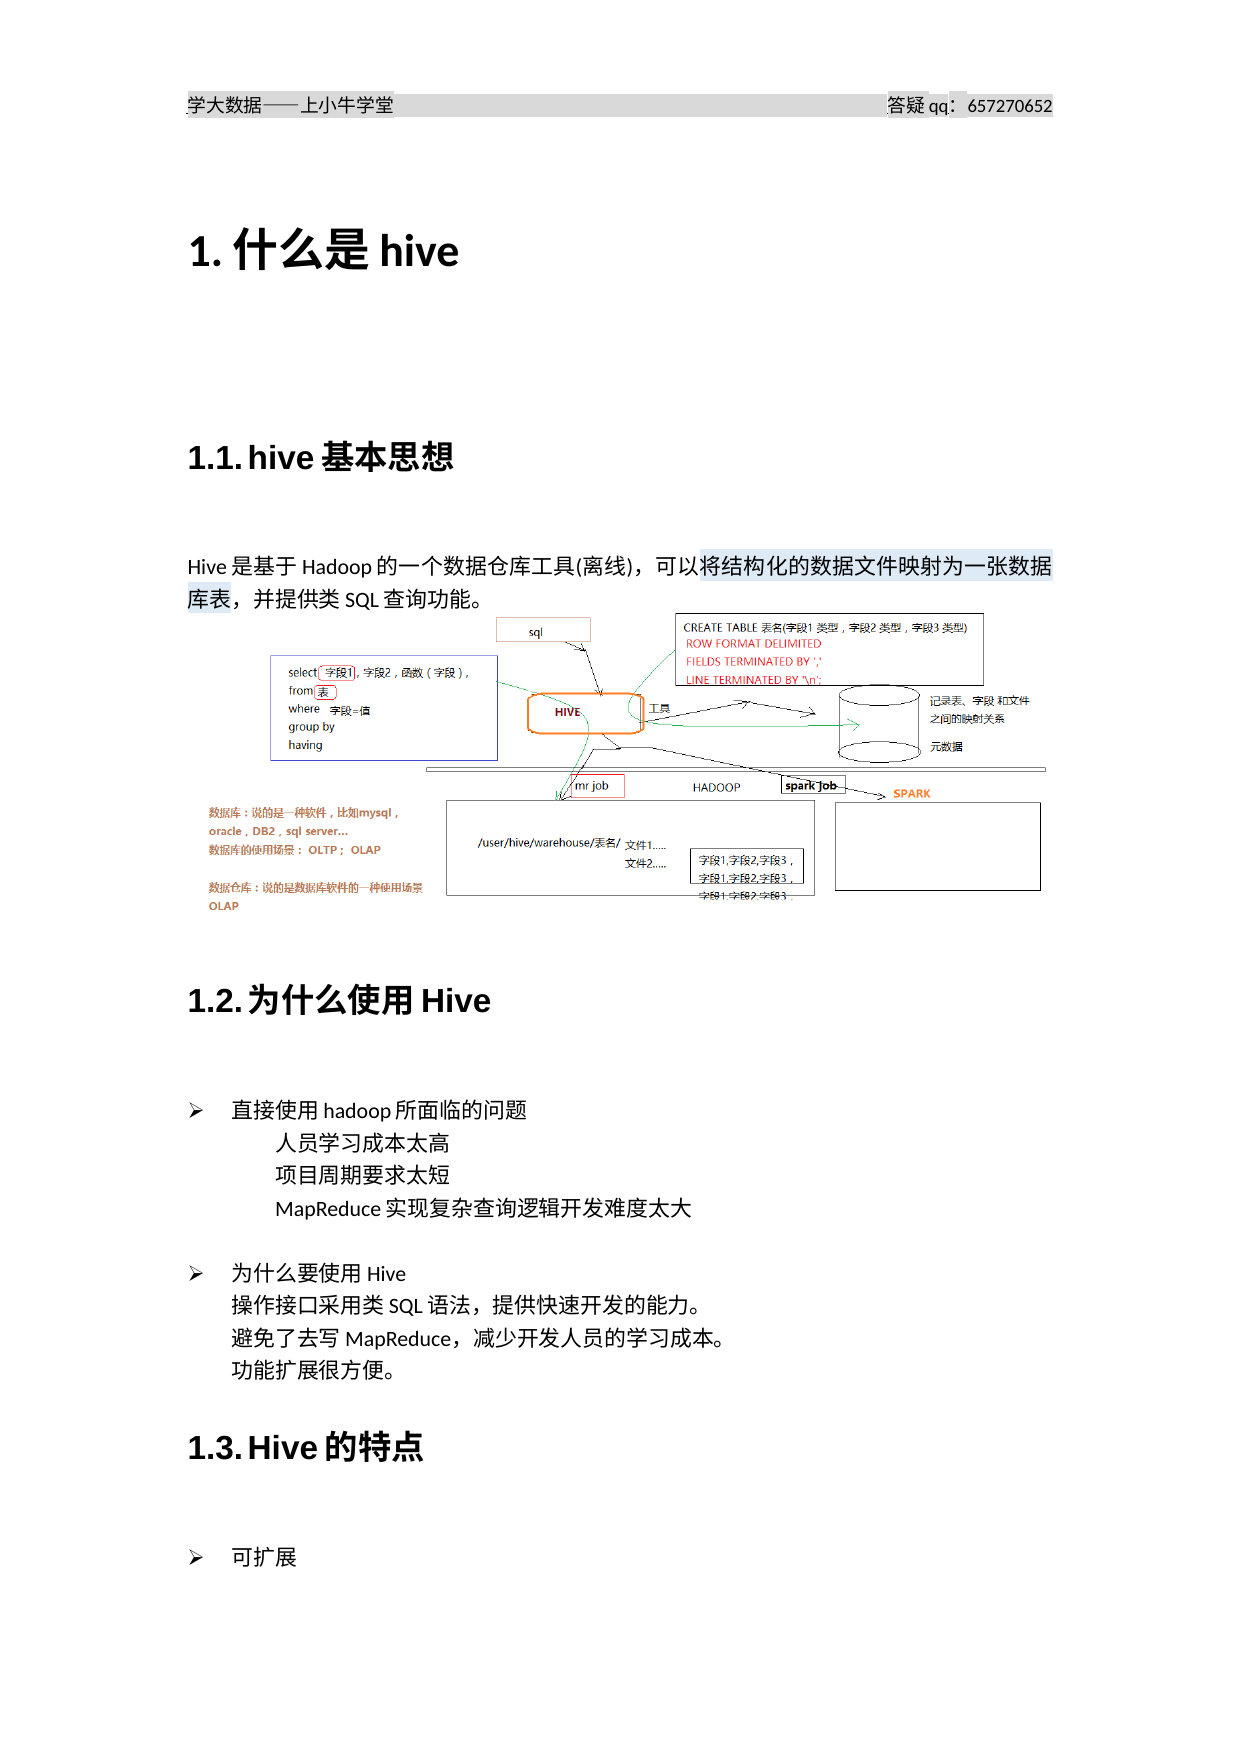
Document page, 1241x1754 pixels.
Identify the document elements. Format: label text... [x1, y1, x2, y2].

text MapReduce实现复杂查询逻辑开发难度太大 [231, 1190, 1053, 1223]
text 人员学习成本太高 [231, 1125, 1053, 1158]
text 避免了去写MapReduce，减少开发人员的学习成本。 [231, 1320, 1053, 1353]
list 为什么要使用Hive [187, 1255, 1053, 1288]
text Hive是基于Hadoop的一个数据仓库工具(离线)，可以将结构化的数据文件映射为一张数据库表，并提供类SQL查询功能。 [187, 549, 1053, 614]
subtitle 什么是hive [187, 197, 1053, 295]
text 操作接口采用类SQL语法，提供快速开发的能力。 [231, 1288, 1053, 1320]
text 项目周期要求太短 [231, 1158, 1053, 1190]
subtitle 为什么使用Hive [187, 966, 1053, 1031]
list 可扩展 [187, 1539, 1053, 1572]
subtitle Hive的特点 [187, 1412, 1053, 1477]
subtitle hive基本思想 [187, 422, 1053, 487]
list 直接使用hadoop所面临的问题 [187, 1093, 1053, 1125]
picture [187, 613, 1052, 922]
text 功能扩展很方便。 [231, 1353, 1053, 1385]
